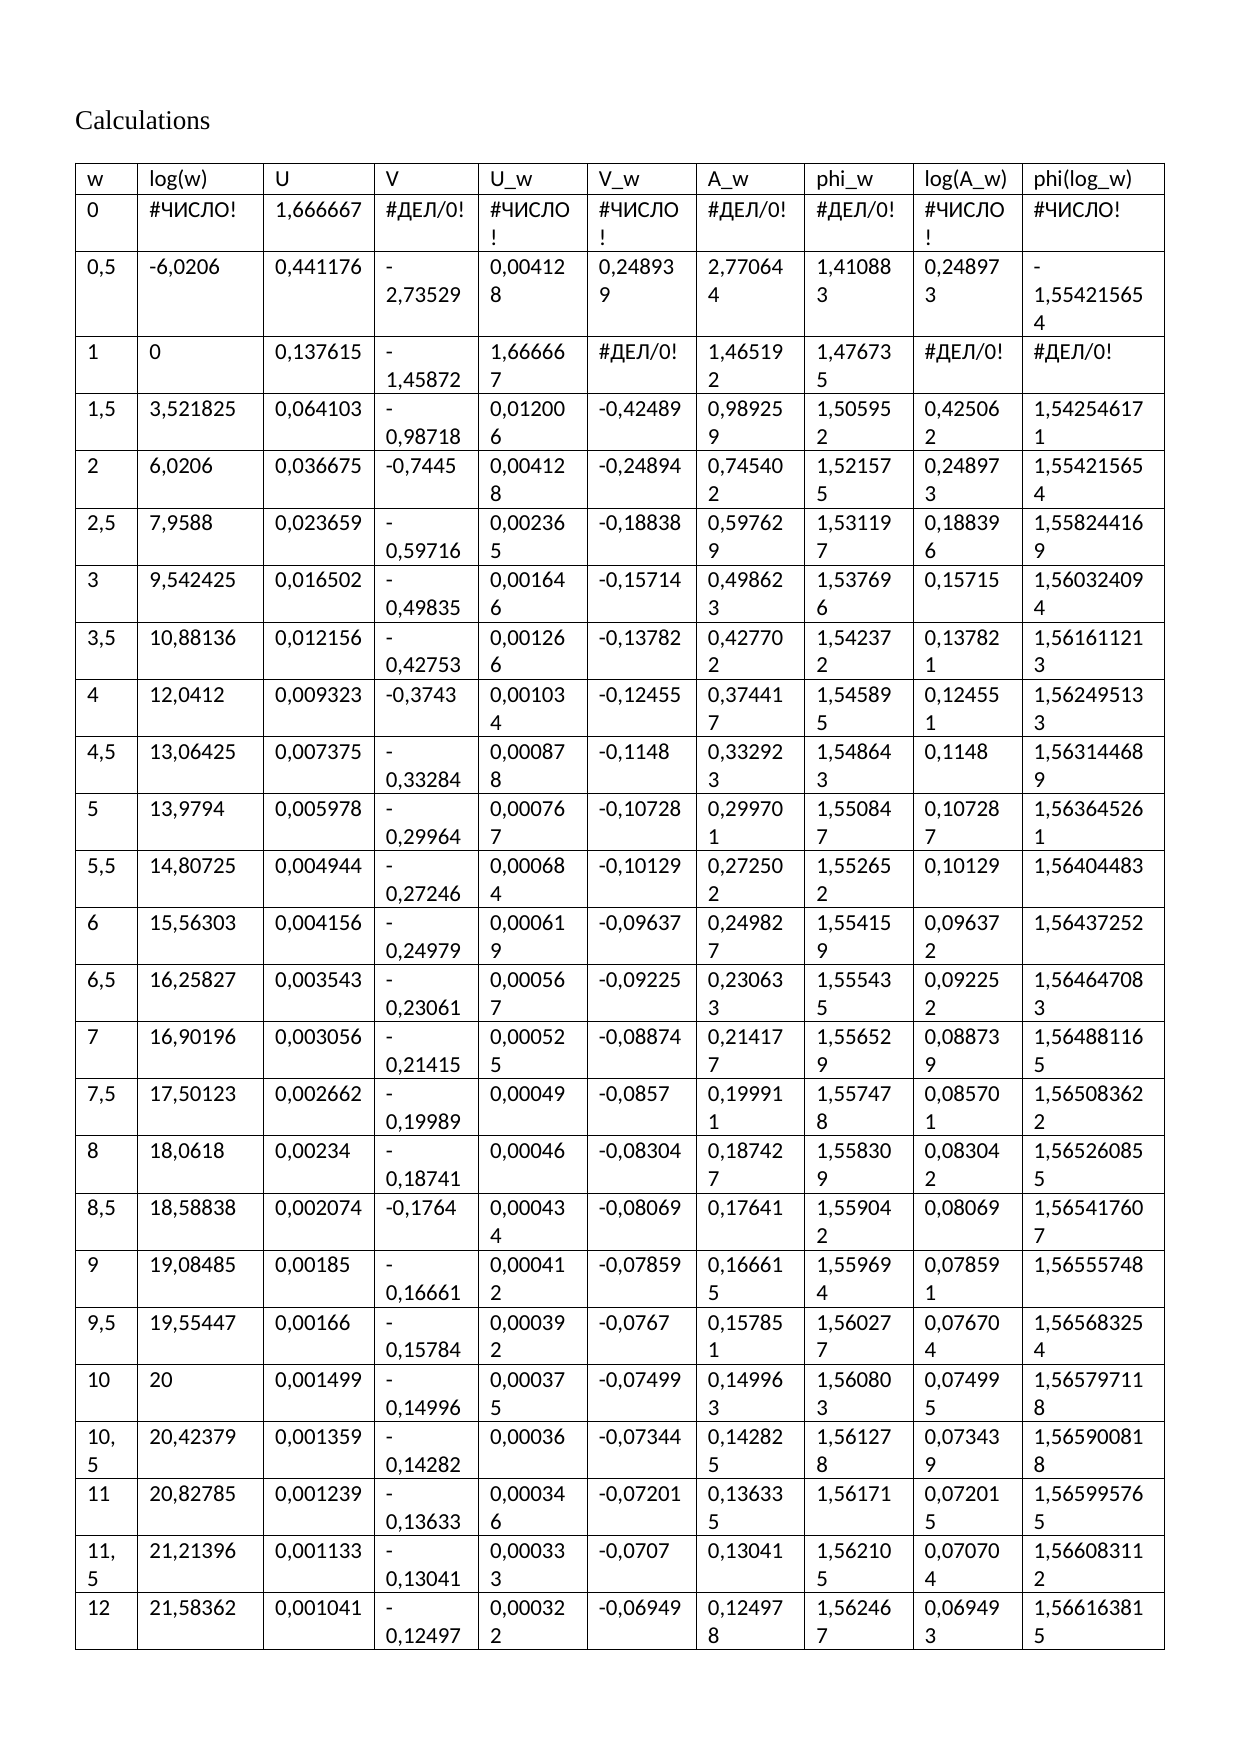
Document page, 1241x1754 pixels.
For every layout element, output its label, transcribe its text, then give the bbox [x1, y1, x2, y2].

table_cell 0,092252 [914, 965, 1022, 1021]
table_cell 0,214177 [697, 1022, 804, 1078]
table_header U [264, 164, 374, 194]
table_cell 12,0412 [138, 680, 263, 736]
table_cell 1,56555748 [1023, 1251, 1164, 1307]
table_cell 0,187427 [697, 1136, 804, 1192]
table_cell 0,000567 [479, 965, 587, 1021]
table_cell 0,003056 [264, 1022, 374, 1078]
table_cell 1,56437252 [1023, 908, 1164, 964]
table_cell -0,24894 [588, 451, 696, 507]
table_cell 6 [76, 908, 137, 964]
table_cell 0,427702 [697, 623, 804, 679]
table_cell -0,24979 [375, 908, 478, 964]
table_cell 0,002662 [264, 1079, 374, 1135]
table_cell -0,14282 [375, 1422, 478, 1478]
table_cell 0,001133 [264, 1536, 374, 1592]
table_header phi_w [805, 164, 913, 194]
table_cell 20,42379 [138, 1422, 263, 1478]
table_cell #ДЕЛ/0! [697, 195, 804, 251]
table_cell 0,000346 [479, 1479, 587, 1535]
table_cell #ДЕЛ/0! [375, 195, 478, 251]
table_header w [76, 164, 137, 194]
table_header log(A_w) [914, 164, 1022, 194]
table_cell -0,12497 [375, 1593, 478, 1649]
table_cell -0,09637 [588, 908, 696, 964]
table_cell -0,7445 [375, 451, 478, 507]
table_cell 0,036675 [264, 451, 374, 507]
table_cell 2,5 [76, 509, 137, 564]
table_cell 19,55447 [138, 1308, 263, 1364]
table_cell -0,07859 [588, 1251, 696, 1307]
table_cell -0,1148 [588, 737, 696, 793]
table_cell 0,107287 [914, 794, 1022, 850]
table_cell 1,550847 [805, 794, 913, 850]
table_cell 1,476735 [805, 337, 913, 393]
table_cell -0,10728 [588, 794, 696, 850]
table_cell 0,188396 [914, 509, 1022, 564]
table_cell 0,374417 [697, 680, 804, 736]
table_cell -0,27246 [375, 851, 478, 907]
table_cell 0,15715 [914, 566, 1022, 622]
table_cell 0,074995 [914, 1365, 1022, 1421]
table_cell -0,13041 [375, 1536, 478, 1592]
table_cell 0,000878 [479, 737, 587, 793]
table_cell 1,559042 [805, 1194, 913, 1249]
table_header A_w [697, 164, 804, 194]
table_cell 0,076704 [914, 1308, 1022, 1364]
table_cell -0,59716 [375, 509, 478, 564]
table_cell -0,18838 [588, 509, 696, 564]
table_cell 0,083042 [914, 1136, 1022, 1192]
table_cell 0,088739 [914, 1022, 1022, 1078]
table_cell -0,0767 [588, 1308, 696, 1364]
table_cell -0,07344 [588, 1422, 696, 1478]
table_cell 0,001239 [264, 1479, 374, 1535]
table_cell 5,5 [76, 851, 137, 907]
table_cell 1,565683254 [1023, 1308, 1164, 1364]
table_cell 1,554215654 [1023, 451, 1164, 507]
table_cell -0,06949 [588, 1593, 696, 1649]
table_cell 0,064103 [264, 394, 374, 450]
table_cell 15,56303 [138, 908, 263, 964]
table_cell 0,005978 [264, 794, 374, 850]
table_cell 3,521825 [138, 394, 263, 450]
table_cell 1,566163815 [1023, 1593, 1164, 1649]
table_cell 1,558309 [805, 1136, 913, 1192]
table_cell 3 [76, 566, 137, 622]
table_cell 1,560803 [805, 1365, 913, 1421]
table_cell 1,537696 [805, 566, 913, 622]
table_cell 1,542546171 [1023, 394, 1164, 450]
table_cell 1,410883 [805, 252, 913, 336]
table_cell 7,5 [76, 1079, 137, 1135]
table_cell 1,560277 [805, 1308, 913, 1364]
table_cell 1,565995765 [1023, 1479, 1164, 1535]
table_cell 0,002074 [264, 1194, 374, 1249]
table_cell 11,5 [76, 1536, 137, 1592]
table_cell 0,096372 [914, 908, 1022, 964]
table_cell 1 [76, 337, 137, 393]
table_cell 0,745402 [697, 451, 804, 507]
table_cell 0,13041 [697, 1536, 804, 1592]
table_cell 0,00166 [264, 1308, 374, 1364]
table_cell 9,542425 [138, 566, 263, 622]
subtitle Calculations [75, 104, 1165, 135]
table_cell -0,13782 [588, 623, 696, 679]
table_cell #ЧИСЛО! [479, 195, 587, 251]
table_cell 1,564647083 [1023, 965, 1164, 1021]
table_cell 0,989259 [697, 394, 804, 450]
table_cell 0,00234 [264, 1136, 374, 1192]
table_cell 2 [76, 451, 137, 507]
table_header U_w [479, 164, 587, 194]
table_cell 1,558244169 [1023, 509, 1164, 564]
table_cell 0,072015 [914, 1479, 1022, 1535]
table_cell 1,563645261 [1023, 794, 1164, 850]
table_cell -1,45872 [375, 337, 478, 393]
table_cell 0,001499 [264, 1365, 374, 1421]
table_cell 0,078591 [914, 1251, 1022, 1307]
table_cell #ЧИСЛО! [588, 195, 696, 251]
table_cell 0,248939 [588, 252, 696, 336]
table_cell 0,00185 [264, 1251, 374, 1307]
table_cell 1,565900818 [1023, 1422, 1164, 1478]
table_cell -0,12455 [588, 680, 696, 736]
table_cell 10,5 [76, 1422, 137, 1478]
table_cell 1,666667 [264, 195, 374, 251]
table_cell 1,562467 [805, 1593, 913, 1649]
table_cell 0,441176 [264, 252, 374, 336]
table_cell 0,230633 [697, 965, 804, 1021]
table_cell -0,33284 [375, 737, 478, 793]
table_cell 0,070704 [914, 1536, 1022, 1592]
table_cell #ЧИСЛО! [914, 195, 1022, 251]
table_cell 1,562105 [805, 1536, 913, 1592]
table_cell 1,5 [76, 394, 137, 450]
table_cell -0,07201 [588, 1479, 696, 1535]
table_cell -0,29964 [375, 794, 478, 850]
table_cell 11 [76, 1479, 137, 1535]
table_cell 0,001359 [264, 1422, 374, 1478]
table_cell 8,5 [76, 1194, 137, 1249]
table_cell #ДЕЛ/0! [588, 337, 696, 393]
table_cell 0,000619 [479, 908, 587, 964]
table_cell -0,15714 [588, 566, 696, 622]
table_cell 0,157851 [697, 1308, 804, 1364]
table_cell 7,9588 [138, 509, 263, 564]
table_cell 0,124551 [914, 680, 1022, 736]
table_cell 7 [76, 1022, 137, 1078]
table_cell 9,5 [76, 1308, 137, 1364]
table_cell 1,554159 [805, 908, 913, 964]
table_cell 12 [76, 1593, 137, 1649]
table_cell 16,90196 [138, 1022, 263, 1078]
table_cell 1,555435 [805, 965, 913, 1021]
table_cell 9 [76, 1251, 137, 1307]
table_cell 0,012156 [264, 623, 374, 679]
table_cell 0,00046 [479, 1136, 587, 1192]
table_cell 0,000392 [479, 1308, 587, 1364]
table_cell 1,521575 [805, 451, 913, 507]
table_header V [375, 164, 478, 194]
table_cell -1,554215654 [1023, 252, 1164, 336]
table_header phi(log_w) [1023, 164, 1164, 194]
table_cell -6,0206 [138, 252, 263, 336]
table_cell -0,08874 [588, 1022, 696, 1078]
table_cell 0,000375 [479, 1365, 587, 1421]
table_cell 2,770644 [697, 252, 804, 336]
table_cell 0,199911 [697, 1079, 804, 1135]
table_cell 0 [138, 337, 263, 393]
table_cell -0,19989 [375, 1079, 478, 1135]
table_cell -0,23061 [375, 965, 478, 1021]
table_cell 0,597629 [697, 509, 804, 564]
table_cell 0,498623 [697, 566, 804, 622]
table_cell 0,08069 [914, 1194, 1022, 1249]
table_cell 0,000767 [479, 794, 587, 850]
table_cell 0,085701 [914, 1079, 1022, 1135]
table_cell 8 [76, 1136, 137, 1192]
table_cell 18,0618 [138, 1136, 263, 1192]
table_cell -0,21415 [375, 1022, 478, 1078]
table_cell 0,248973 [914, 451, 1022, 507]
table_cell 0,248973 [914, 252, 1022, 336]
table_cell 1,505952 [805, 394, 913, 450]
table_cell -0,08304 [588, 1136, 696, 1192]
table_cell 1,566083112 [1023, 1536, 1164, 1592]
table_cell -0,16661 [375, 1251, 478, 1307]
table_cell 1,556529 [805, 1022, 913, 1078]
table_cell 0,004156 [264, 908, 374, 964]
table_cell #ДЕЛ/0! [1023, 337, 1164, 393]
table_cell 1,548643 [805, 737, 913, 793]
table_cell -0,14996 [375, 1365, 478, 1421]
table_cell -0,42489 [588, 394, 696, 450]
table_cell 1,561611213 [1023, 623, 1164, 679]
table_cell 0,000322 [479, 1593, 587, 1649]
table_cell 4 [76, 680, 137, 736]
table_header log(w) [138, 164, 263, 194]
table_cell 0,425062 [914, 394, 1022, 450]
table_cell -0,10129 [588, 851, 696, 907]
table_cell 0,149963 [697, 1365, 804, 1421]
table_cell 0,332923 [697, 737, 804, 793]
table_cell 1,559694 [805, 1251, 913, 1307]
table_cell 0,249827 [697, 908, 804, 964]
table_cell 1,565083622 [1023, 1079, 1164, 1135]
table_cell -0,13633 [375, 1479, 478, 1535]
table_cell 1,56171 [805, 1479, 913, 1535]
table_cell #ЧИСЛО! [1023, 195, 1164, 251]
table_cell 1,565260855 [1023, 1136, 1164, 1192]
table_cell 1,552652 [805, 851, 913, 907]
table_cell 1,542372 [805, 623, 913, 679]
table_cell 14,80725 [138, 851, 263, 907]
table_cell 0,000434 [479, 1194, 587, 1249]
table_cell 1,563144689 [1023, 737, 1164, 793]
table_cell 1,666667 [479, 337, 587, 393]
table_cell #ЧИСЛО! [138, 195, 263, 251]
table_cell 0,009323 [264, 680, 374, 736]
table_cell 1,565417607 [1023, 1194, 1164, 1249]
table_cell 21,21396 [138, 1536, 263, 1592]
table_cell 0 [76, 195, 137, 251]
table_cell 0,000525 [479, 1022, 587, 1078]
table_cell 0,137821 [914, 623, 1022, 679]
table_cell 1,545895 [805, 680, 913, 736]
table_cell 1,565797118 [1023, 1365, 1164, 1421]
table_cell #ДЕЛ/0! [914, 337, 1022, 393]
table_cell 1,561278 [805, 1422, 913, 1478]
table_cell 0,299701 [697, 794, 804, 850]
table_cell 0,023659 [264, 509, 374, 564]
table_cell 0,001646 [479, 566, 587, 622]
table_cell 1,531197 [805, 509, 913, 564]
table_cell 0,137615 [264, 337, 374, 393]
table_cell -0,3743 [375, 680, 478, 736]
table_cell 0,007375 [264, 737, 374, 793]
table_cell 0,002365 [479, 509, 587, 564]
table_cell 4,5 [76, 737, 137, 793]
table_cell 0,012006 [479, 394, 587, 450]
table_cell -0,1764 [375, 1194, 478, 1249]
table_cell 19,08485 [138, 1251, 263, 1307]
table_header V_w [588, 164, 696, 194]
table_cell 0,000412 [479, 1251, 587, 1307]
table_cell 0,000333 [479, 1536, 587, 1592]
table_cell 0,17641 [697, 1194, 804, 1249]
table_cell 0,136335 [697, 1479, 804, 1535]
table_cell 0,00049 [479, 1079, 587, 1135]
table_cell 0,1148 [914, 737, 1022, 793]
table_cell 0,003543 [264, 965, 374, 1021]
table_cell 0,001041 [264, 1593, 374, 1649]
table_cell 0,142825 [697, 1422, 804, 1478]
table_cell 13,9794 [138, 794, 263, 850]
table_cell 1,465192 [697, 337, 804, 393]
table_cell -0,42753 [375, 623, 478, 679]
table_cell 0,272502 [697, 851, 804, 907]
table_cell 0,10129 [914, 851, 1022, 907]
table_cell 0,000684 [479, 851, 587, 907]
table_cell -0,98718 [375, 394, 478, 450]
table_cell -0,09225 [588, 965, 696, 1021]
table_cell 0,124978 [697, 1593, 804, 1649]
table_cell 16,25827 [138, 965, 263, 1021]
table_cell -0,07499 [588, 1365, 696, 1421]
table_cell 1,562495133 [1023, 680, 1164, 736]
table_cell 3,5 [76, 623, 137, 679]
table_cell #ДЕЛ/0! [805, 195, 913, 251]
table_cell -0,15784 [375, 1308, 478, 1364]
table_cell 0,001034 [479, 680, 587, 736]
table_cell 0,004128 [479, 252, 587, 336]
table_cell 10 [76, 1365, 137, 1421]
table_cell 5 [76, 794, 137, 850]
table_cell 0,073439 [914, 1422, 1022, 1478]
table_cell 10,88136 [138, 623, 263, 679]
table_cell -0,08069 [588, 1194, 696, 1249]
table_cell -0,0857 [588, 1079, 696, 1135]
table_cell 0,004128 [479, 451, 587, 507]
table_cell 1,557478 [805, 1079, 913, 1135]
table_cell 1,564881165 [1023, 1022, 1164, 1078]
table_cell 20,82785 [138, 1479, 263, 1535]
table_cell 18,58838 [138, 1194, 263, 1249]
table_cell 6,5 [76, 965, 137, 1021]
table_cell 1,560324094 [1023, 566, 1164, 622]
table_cell 0,166615 [697, 1251, 804, 1307]
table_cell 0,00036 [479, 1422, 587, 1478]
table_cell 13,06425 [138, 737, 263, 793]
table_cell -0,0707 [588, 1536, 696, 1592]
table_cell -0,49835 [375, 566, 478, 622]
table_cell 0,5 [76, 252, 137, 336]
table_cell 0,004944 [264, 851, 374, 907]
table_cell 0,069493 [914, 1593, 1022, 1649]
table_cell 0,016502 [264, 566, 374, 622]
table_cell -0,18741 [375, 1136, 478, 1192]
table_cell 6,0206 [138, 451, 263, 507]
table_cell 21,58362 [138, 1593, 263, 1649]
table_cell 0,001266 [479, 623, 587, 679]
table_cell 17,50123 [138, 1079, 263, 1135]
table_cell 1,56404483 [1023, 851, 1164, 907]
table_cell -2,73529 [375, 252, 478, 336]
table_cell 20 [138, 1365, 263, 1421]
